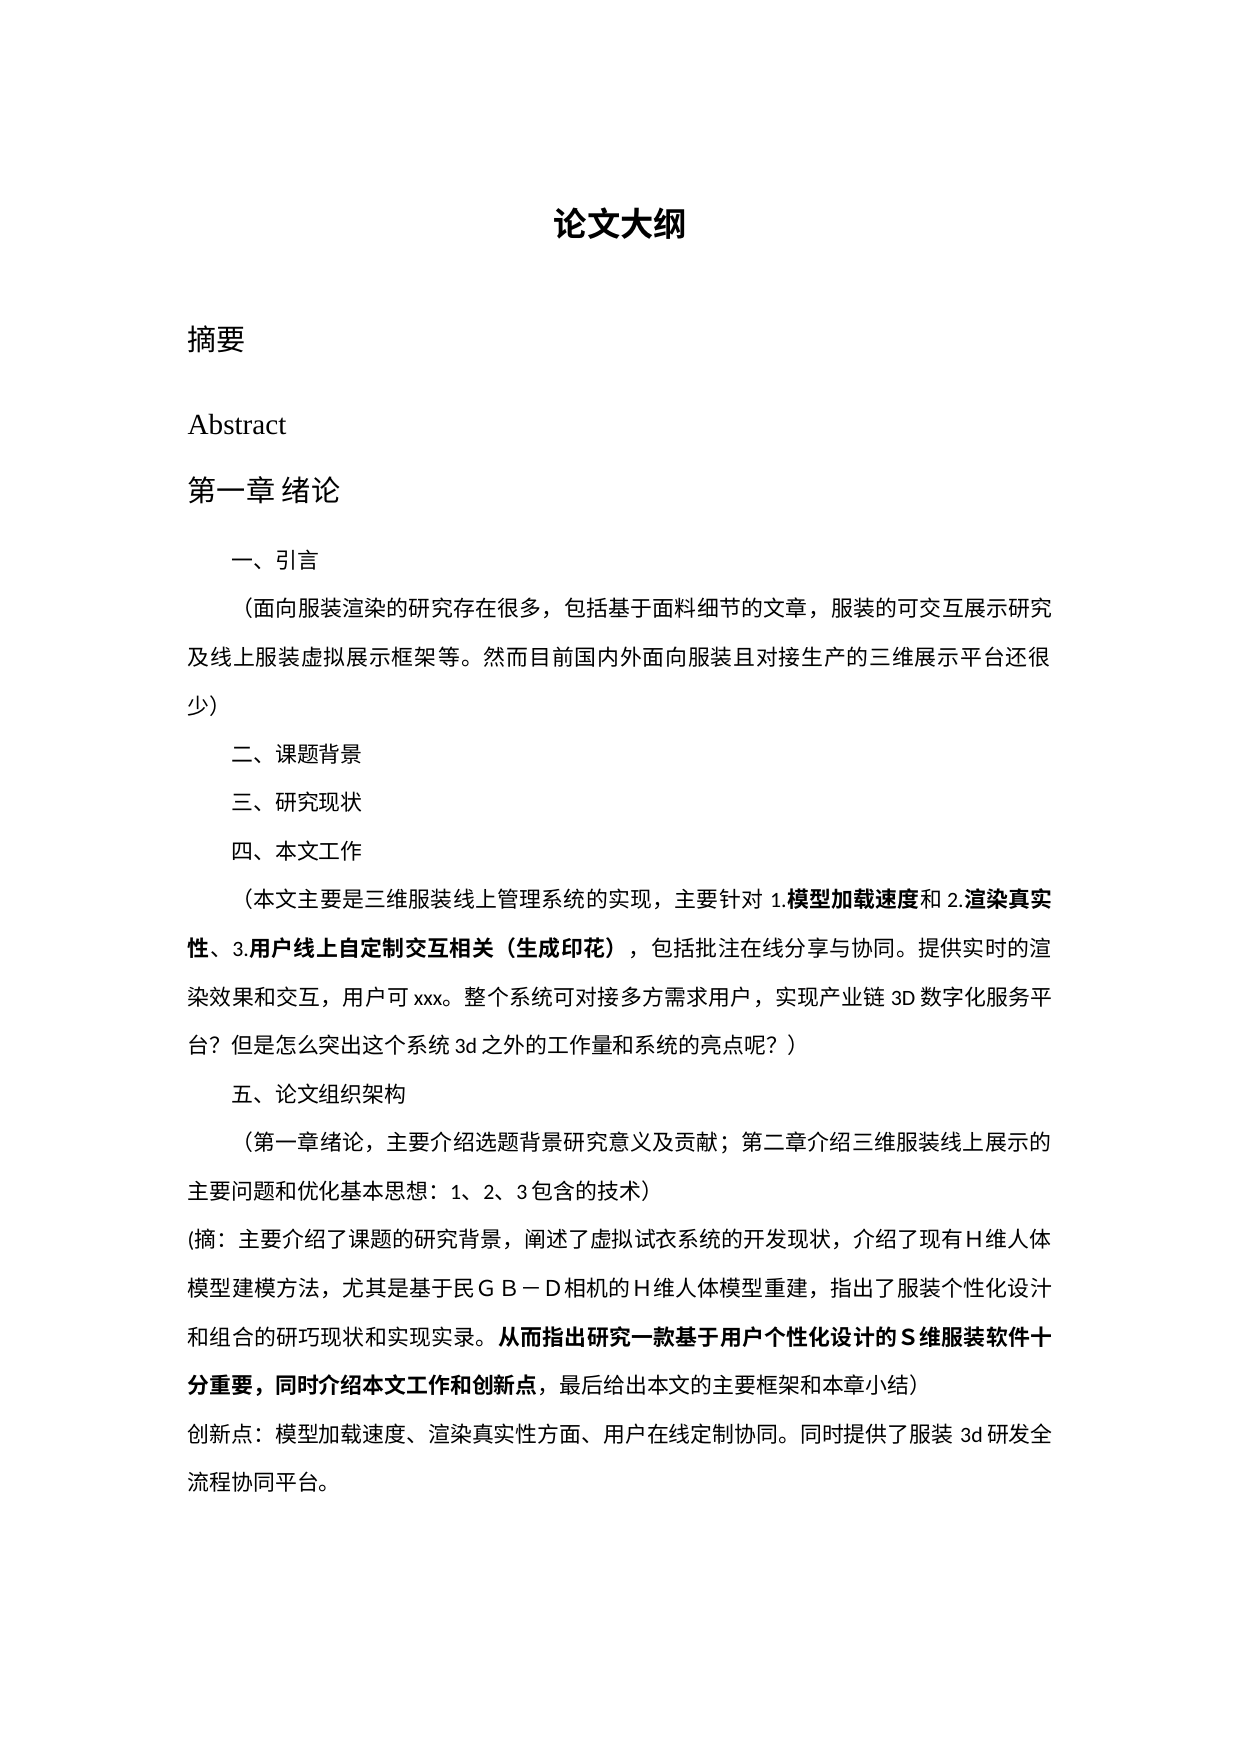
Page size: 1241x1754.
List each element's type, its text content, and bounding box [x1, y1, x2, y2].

list 本文工作 [187, 833, 1053, 866]
list 创新点：模型加载速度、渲染真实性方面、用户在线定制协同。同时提供了服装3d研发全流程协同平台。 [187, 1416, 1053, 1497]
list 研究现状 [187, 785, 1053, 817]
list 课题背景 [187, 737, 1053, 769]
list （本文主要是三维服装线上管理系统的实现，主要针对1.模型加载速度和2.渲染真实性、3.用户线上自定制交互相关（生成印花），包括批注在线分享与协同。提供实时的渲染效果和交互，用户可xxx。整个系统可对接多方需求用户，实现产业链3D数字化服务平台？但是怎么突出这个系统3d之外的工作量和系统的亮点呢？） [187, 882, 1053, 1060]
list （第一章绪论，主要介绍选题背景研究意义及贡献；第二章介绍三维服装线上展示的主要问题和优化基本思想：1、2、3包含的技术） [187, 1124, 1053, 1206]
list （面向服装渲染的研究存在很多，包括基于面料细节的文章，服装的可交互展示研究及线上服装虚拟展示框架等。然而目前国内外面向服装且对接生产的三维展示平台还很少） [187, 591, 1053, 721]
list 绪论 [187, 456, 1053, 521]
subtitle 论文大纲 [187, 189, 1053, 254]
list 论文组织架构 [187, 1076, 1053, 1109]
list (摘：主要介绍了课题的研究背景，阐述了虚拟试衣系统的开发现状，介绍了现有Ｈ维人体模型建模方法，尤其是基于民ＧＢ－Ｄ相机的Ｈ维人体模型重建，指出了服装个性化设汁和组合的研巧现状和实现实录。从而指出研究一款基于用户个性化设计的Ｓ维服装软件十分重要，同时介绍本文工作和创新点，最后给出本文的主要框架和本章小结） [187, 1222, 1053, 1400]
text Abstract [187, 391, 1053, 456]
list 摘要 [187, 305, 1053, 370]
list 引言 [187, 542, 1053, 575]
